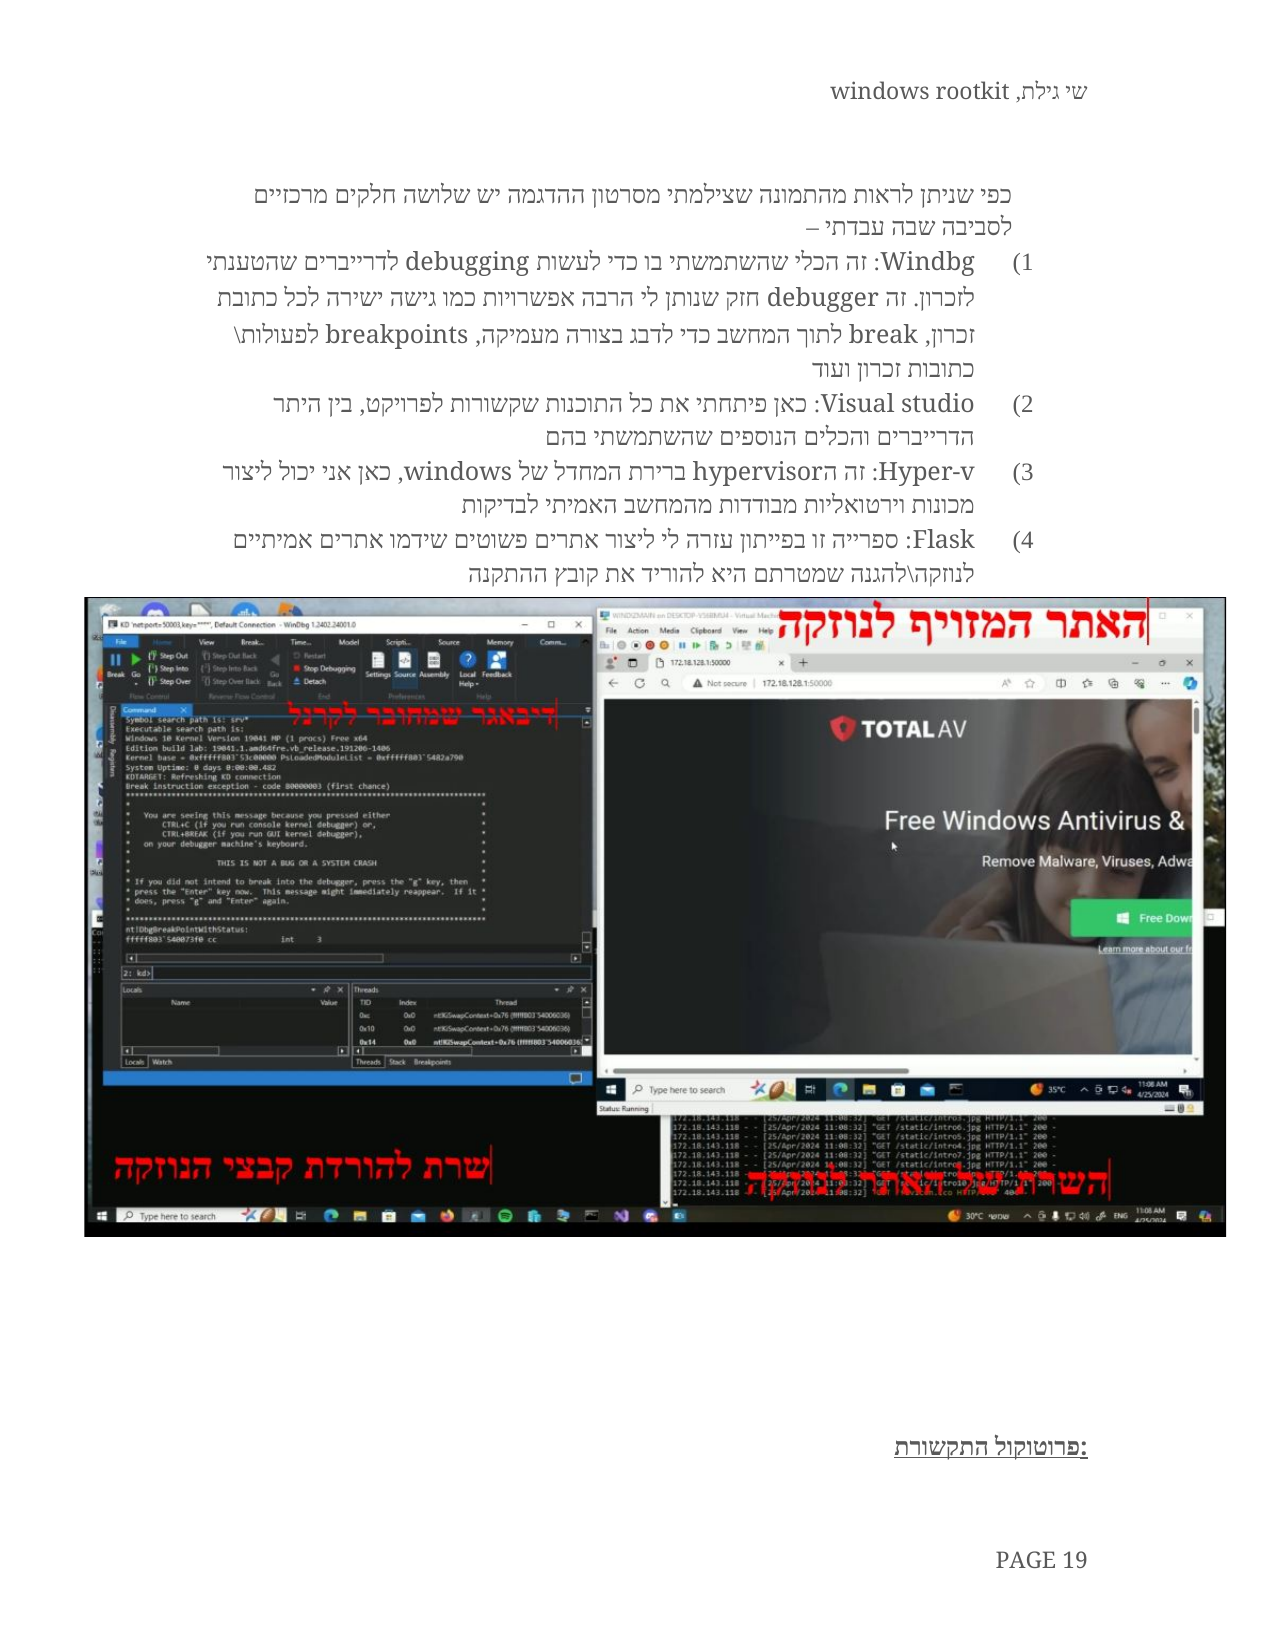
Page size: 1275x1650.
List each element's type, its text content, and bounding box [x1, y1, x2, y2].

picture [84, 597, 1227, 1237]
list Windbg: זה הכלי שהשתמשתי בו כדי לעשות debugging לדרייברים שהטענתי לזכרון. זה debugger חזק שנותן לי הרבה אפשרויות כמו גישה ישירה לכל כתובת זכרון, break לתוך המחשב כדי לדבג בצורה מעמיקה, breakpoints לפעולות\כתובות זכרון ועוד [187, 243, 1012, 382]
list כפי שניתן לראות מהתמונה שצילמתי מסרטון ההדגמה יש שלושה חלקים מרכזיים לסביבה שבה עבדתי – [187, 180, 1012, 240]
list Hyper-v: זה הhypervisor ברירת המחדל של windows, כאן אני יכול ליצור מכונות וירטואליות מבודדות מהמחשב האמיתי לבדיקות [187, 454, 1012, 519]
text פרוטוקול התקשורת: [187, 1428, 1087, 1463]
list Visual studio: כאן פיתחתי את כל התוכנות שקשורות לפרויקט, בין היתר הדרייברים והכלים הנוספים שהשתמשתי בהם [187, 385, 1012, 451]
list Flask: ספרייה זו בפייתון עזרה לי ליצור אתרים פשוטים שידמו אתרים אמיתיים לנוזקה\להגנה שמטרתם היא להוריד את קובץ ההתקנה [187, 522, 1012, 588]
